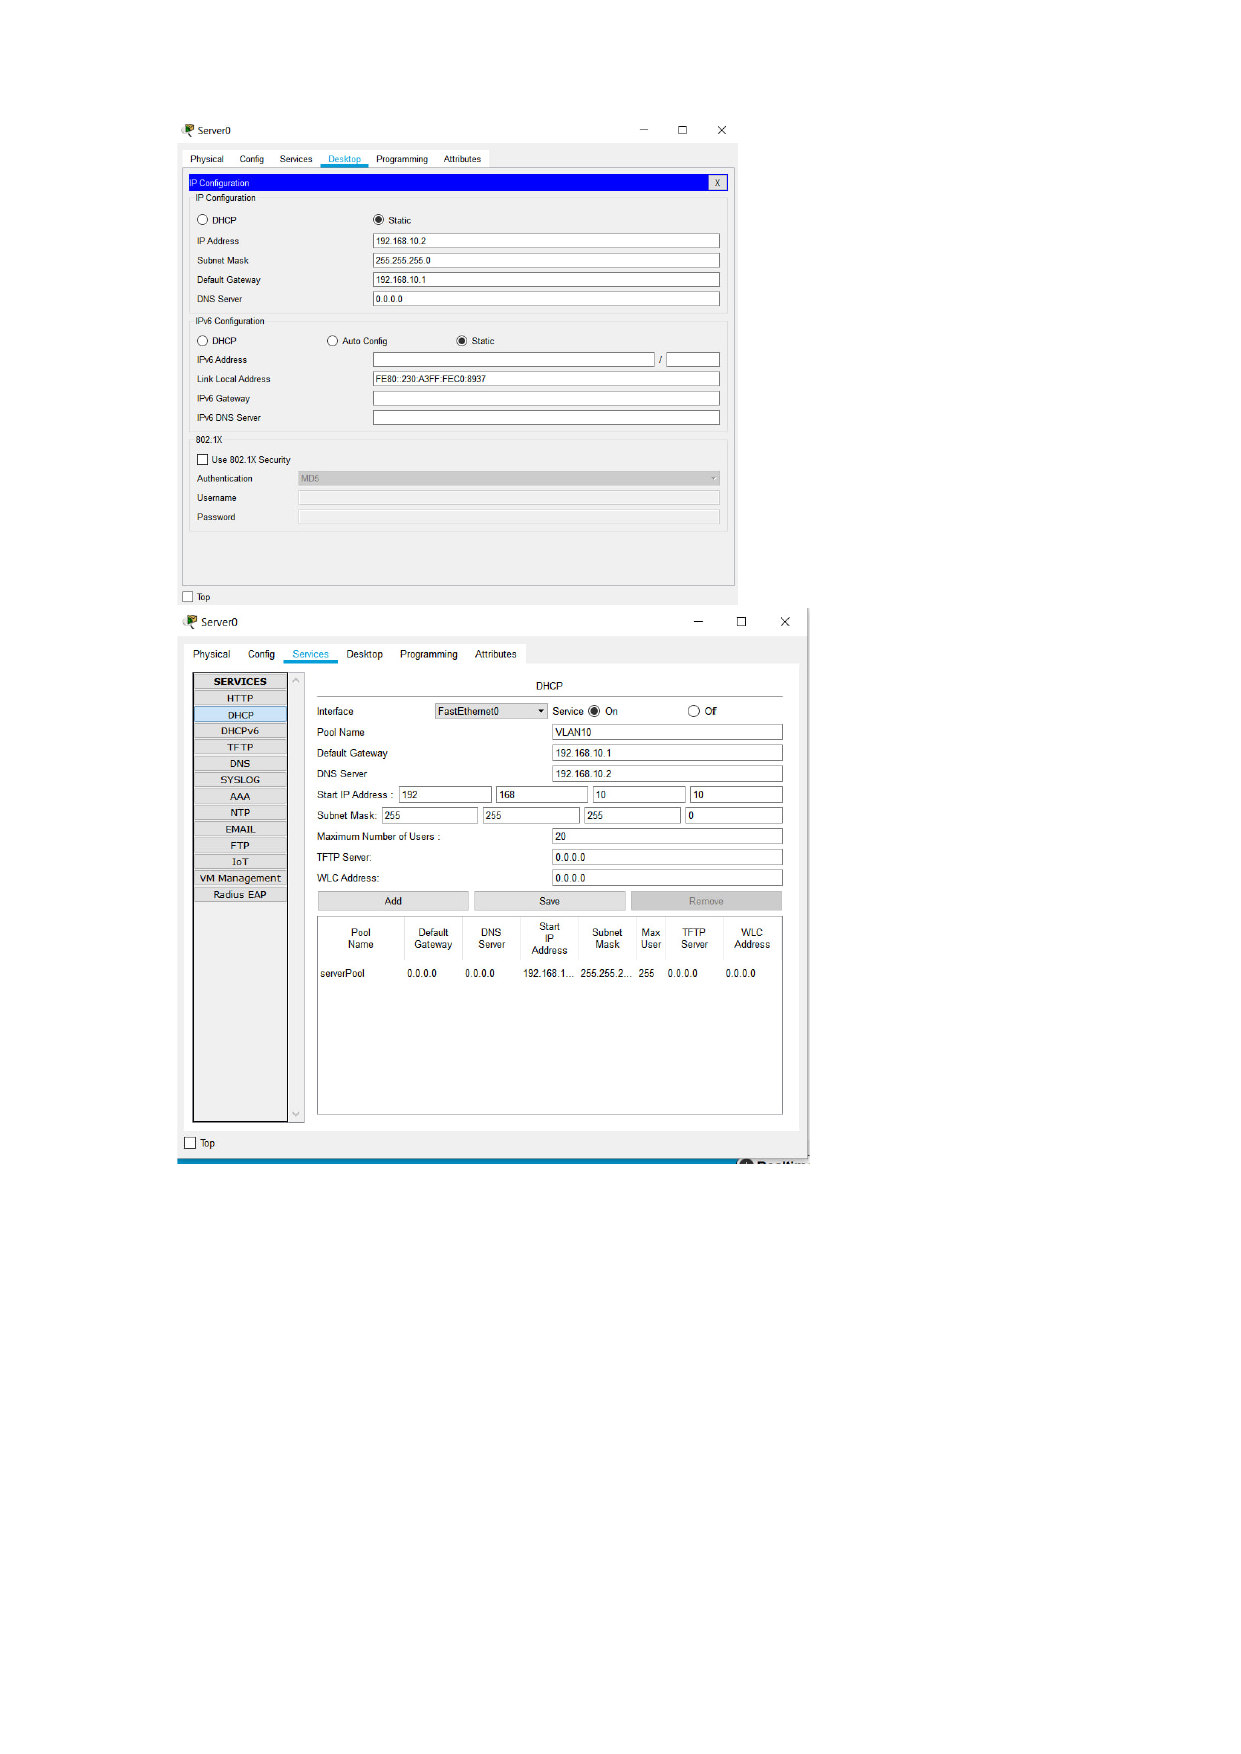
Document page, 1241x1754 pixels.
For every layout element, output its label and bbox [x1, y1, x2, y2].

picture [177, 608, 810, 1164]
picture [177, 118, 738, 605]
